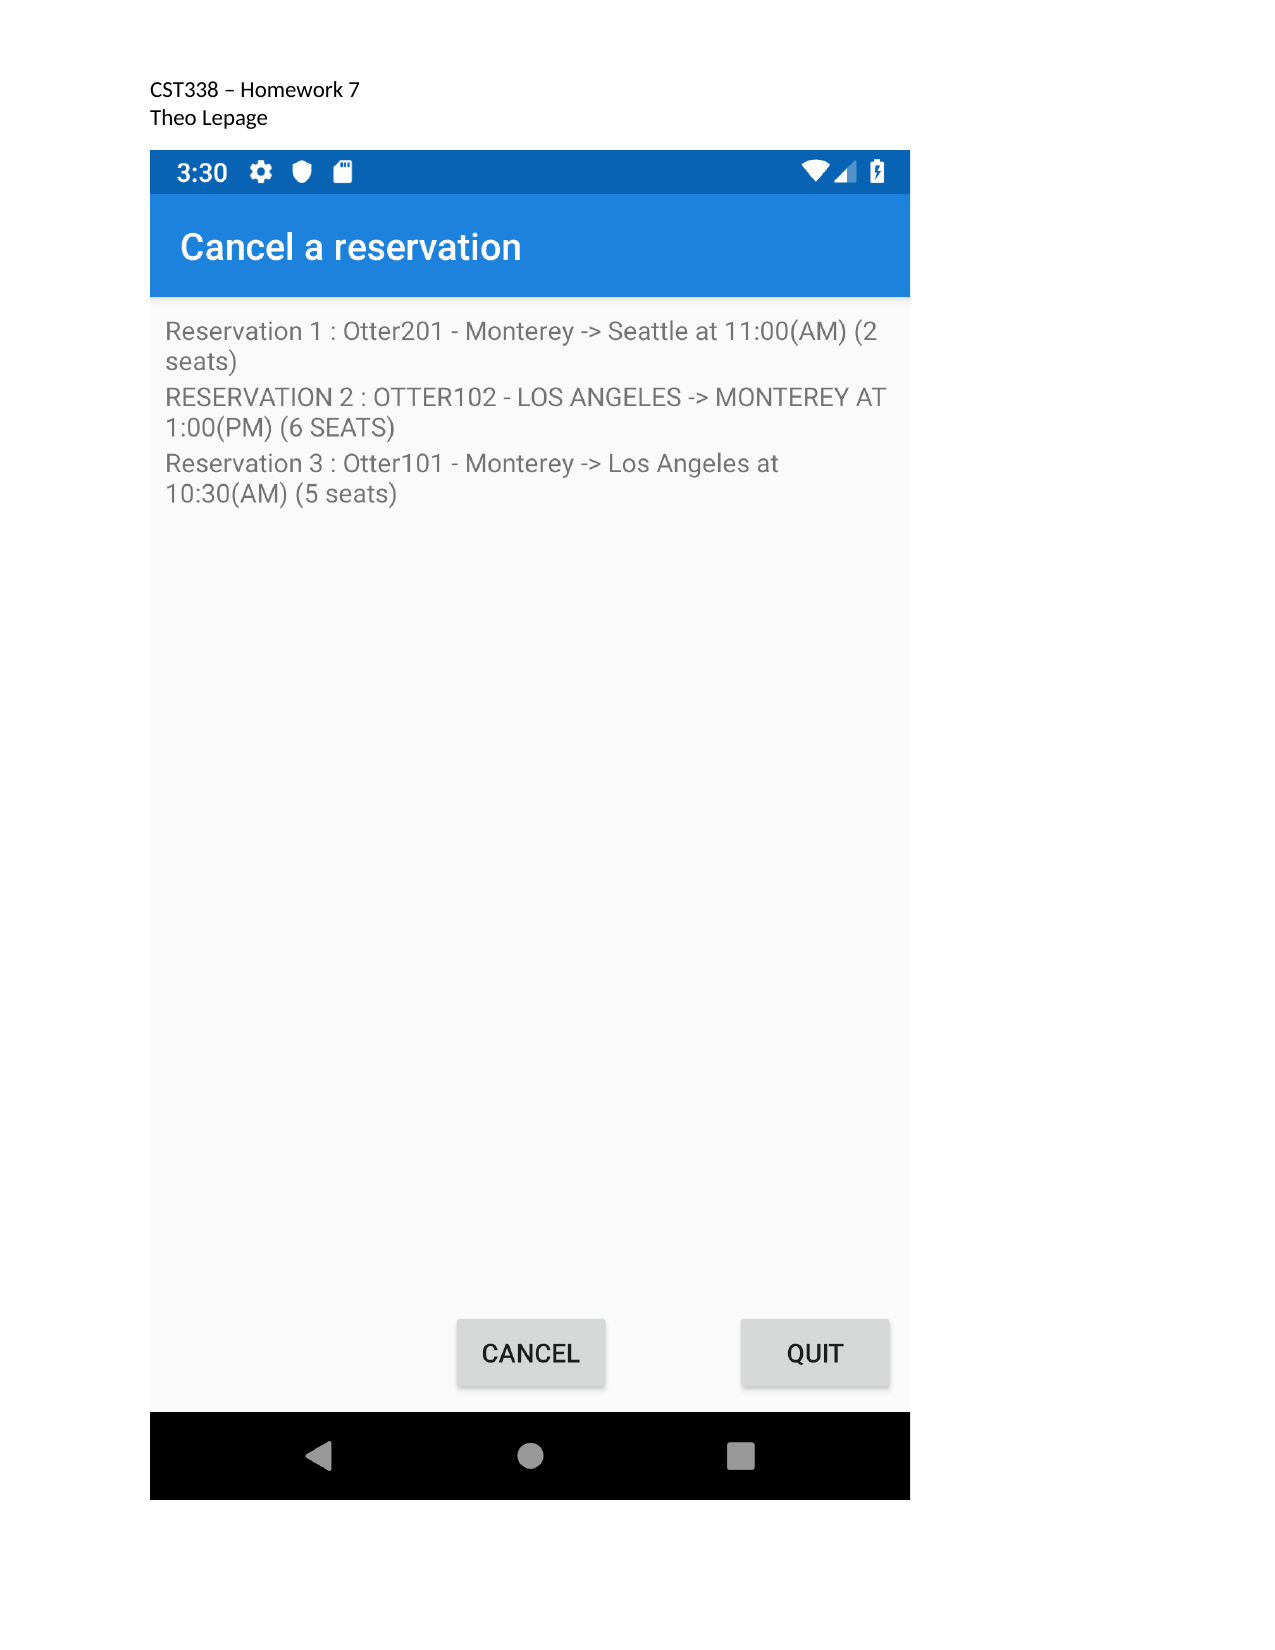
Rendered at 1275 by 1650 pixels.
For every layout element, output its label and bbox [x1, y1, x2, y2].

picture [150, 150, 911, 1500]
